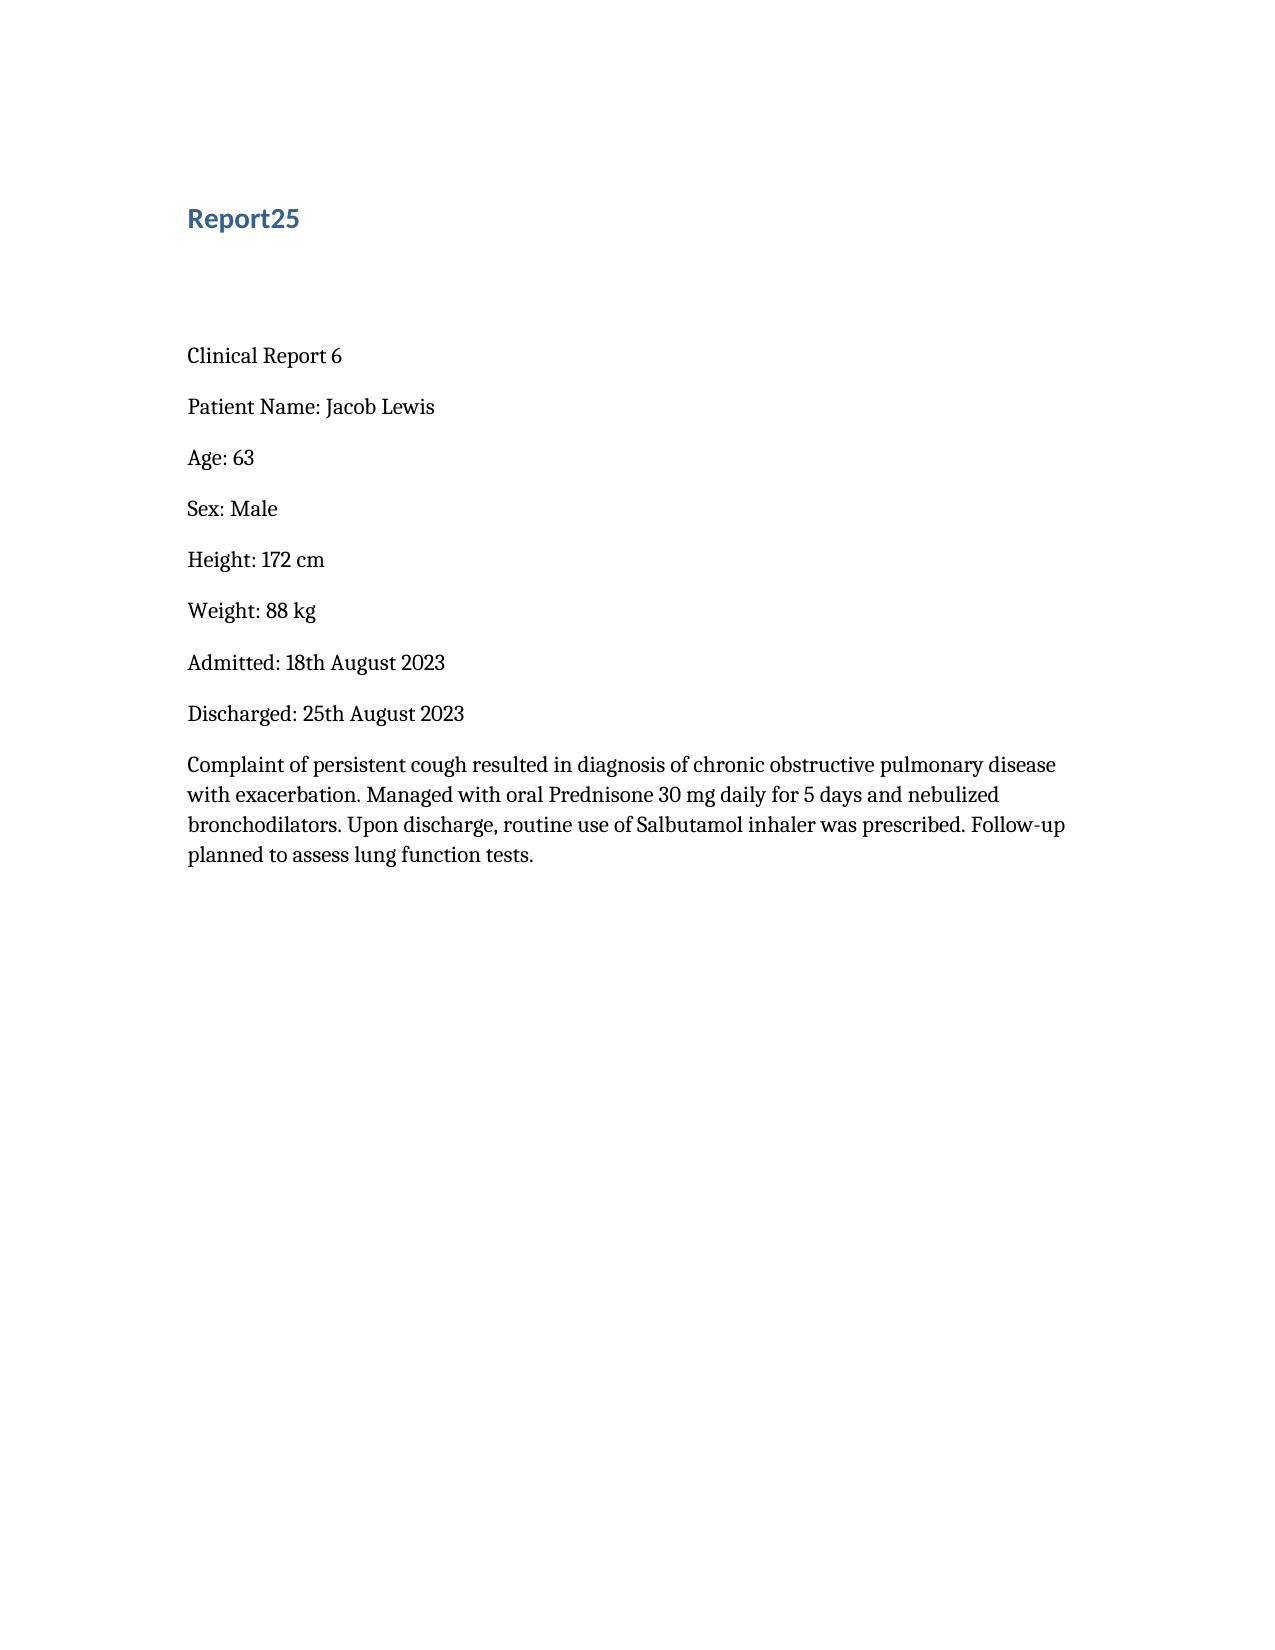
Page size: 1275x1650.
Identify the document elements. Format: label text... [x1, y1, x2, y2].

subtitle Report25 [187, 200, 1087, 236]
text Height: 172 cm [187, 547, 1087, 573]
text Clinical Report 6 [187, 343, 1087, 369]
text Complaint of persistent cough resulted in diagnosis of chronic obstructive pulmonary disease with exacerbation. Managed with oral Prednisone 30 mg daily for 5 days and nebulized bronchodilators. Upon discharge, routine use of Salbutamol inhaler was prescribed. Follow-up planned to assess lung function tests. [187, 751, 1087, 868]
text Sex: Male [187, 496, 1087, 522]
text Patient Name: Jacob Lewis [187, 394, 1087, 420]
text Age: 63 [187, 445, 1087, 471]
text Admitted: 18th August 2023 [187, 649, 1087, 676]
text Weight: 88 kg [187, 598, 1087, 624]
text Discharged: 25th August 2023 [187, 700, 1087, 727]
